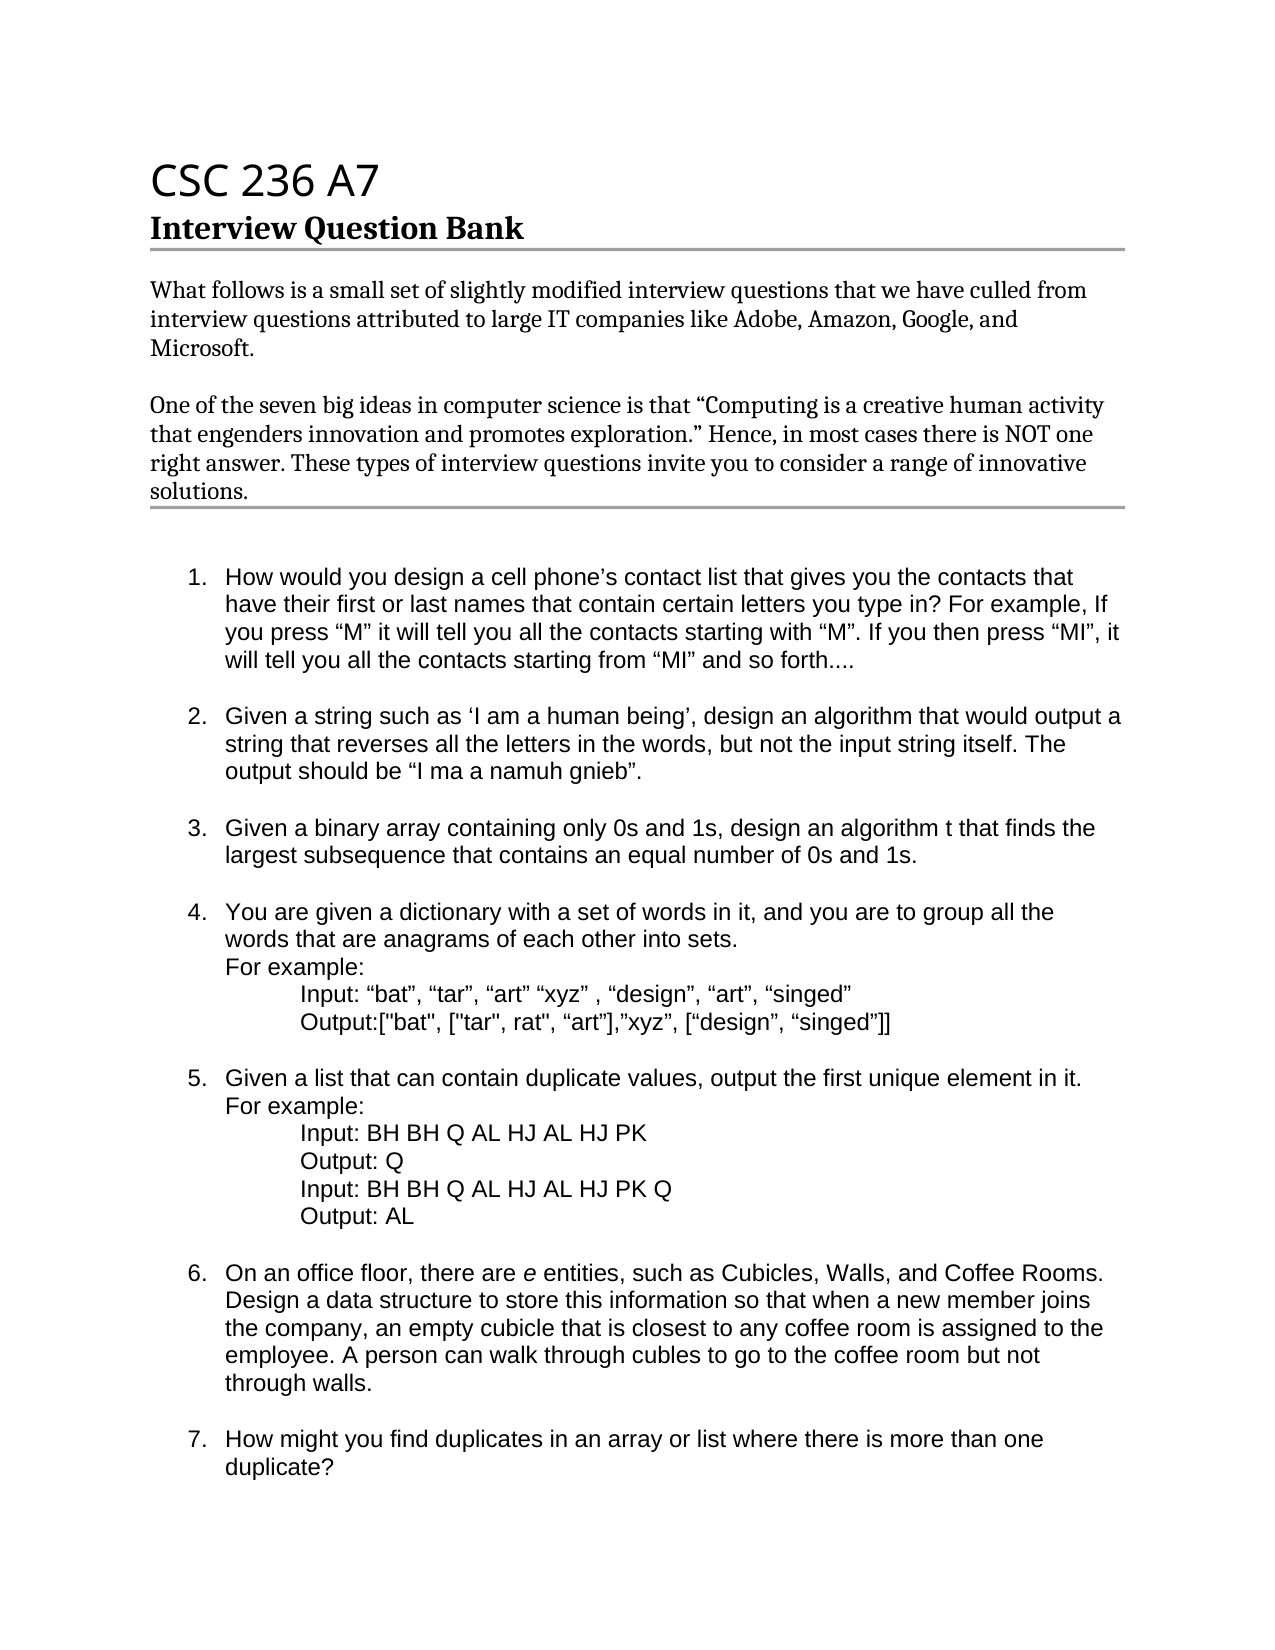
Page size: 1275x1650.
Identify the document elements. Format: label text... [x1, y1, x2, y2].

text What follows is a small set of slightly modified interview questions that we have culled from interview questions attributed to large IT companies like Adobe, Amazon, Google, and Microsoft. [150, 276, 1125, 362]
text For example: [225, 953, 1125, 980]
list Given a string such as ‘I am a human being’, design an algorithm that would output a string that reverses all the letters in the words, but not the input string itself. The output should be “I ma a namuh gnieb”. [187, 702, 1125, 785]
list Given a list that can contain duplicate values, output the first unique element in it. [187, 1064, 1125, 1092]
list On an office floor, there are e entities, such as Cubicles, Walls, and Coffee Rooms. Design a data structure to store this information so that when a new member joins the company, an empty cubicle that is closest to any coffee room is assigned to the employee. A person can walk through cubles to go to the coffee room but not through walls. [187, 1258, 1125, 1397]
text Input: BH BH Q AL HJ AL HJ PK [225, 1119, 1125, 1147]
text Input: BH BH Q AL HJ AL HJ PK Q [225, 1174, 1125, 1202]
text For example: [225, 1092, 1125, 1119]
list You are given a dictionary with a set of words in it, and you are to group all the words that are anagrams of each other into sets. [187, 897, 1125, 953]
text Output: AL [225, 1202, 1125, 1230]
text One of the seven big ideas in computer science is that “Computing is a creative human activity that engenders innovation and promotes exploration.” Hence, in most cases there is NOT one right answer. These types of interview questions invite you to consider a range of innovative solutions. [150, 391, 1125, 505]
list How might you find duplicates in an array or list where there is more than one duplicate? [187, 1425, 1125, 1481]
text Interview Question Bank [150, 209, 1125, 247]
list How would you design a cell phone’s contact list that gives you the contacts that have their first or last names that contain certain letters you type in? For example, If you press “M” it will tell you all the contacts starting with “M”. If you then press “MI”, it will tell you all the contacts starting from “MI” and so forth.... [187, 563, 1125, 673]
text Input: “bat”, “tar”, “art” “xyz” , “design”, “art”, “singed” [225, 980, 1125, 1008]
text Output:["bat", ["tar", rat", “art”],”xyz”, [“design”, “singed”]] [225, 1008, 1125, 1035]
text Output: Q [225, 1147, 1125, 1174]
text CSC 236 A7 [150, 150, 1125, 209]
list Given a binary array containing only 0s and 1s, design an algorithm t that finds the largest subsequence that contains an equal number of 0s and 1s. [187, 813, 1125, 869]
